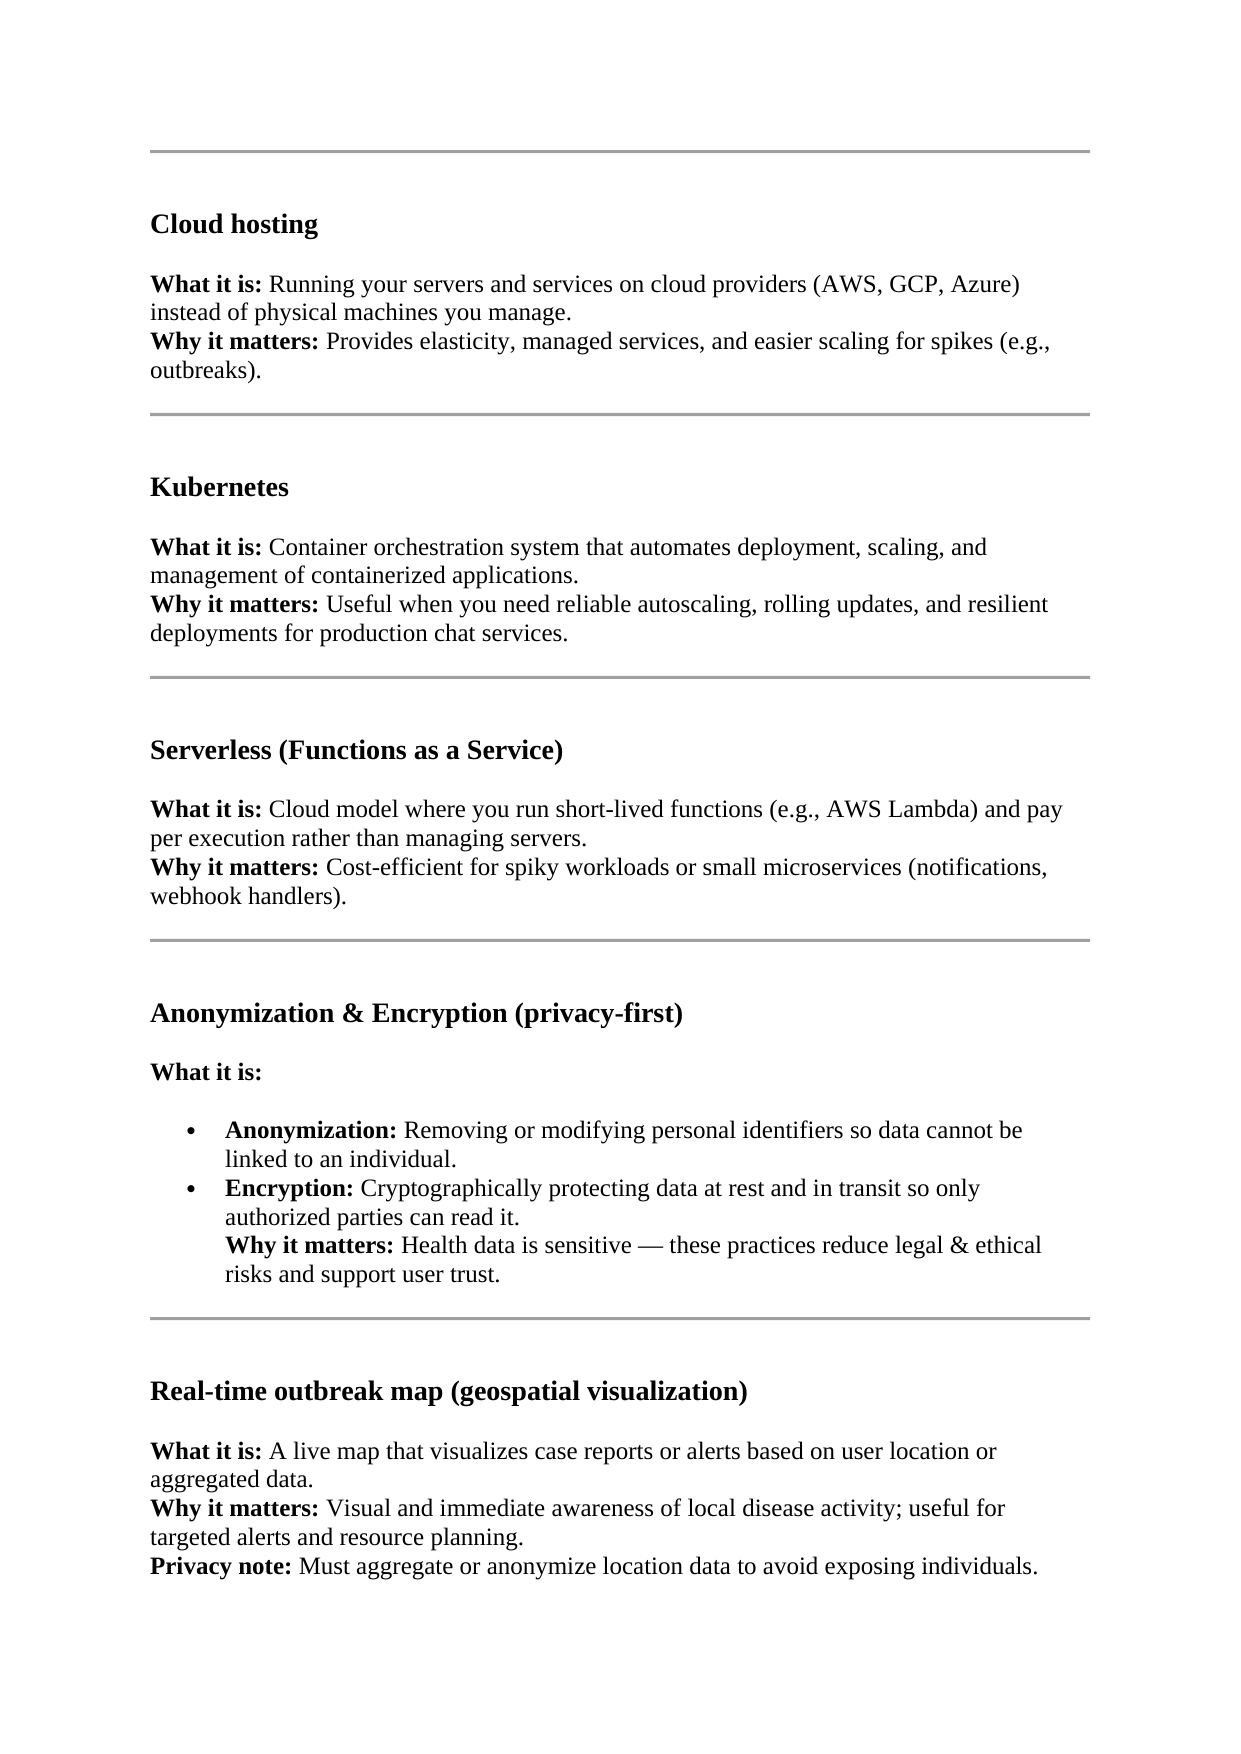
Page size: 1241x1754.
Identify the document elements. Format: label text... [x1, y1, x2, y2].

text Anonymization & Encryption (privacy-first) [150, 996, 1090, 1028]
text Cloud hosting [150, 207, 1090, 239]
text What it is: Running your servers and services on cloud providers (AWS, GCP, Azure) instead of physical machines you manage. Why it matters: Provides elasticity, managed services, and easier scaling for spikes (e.g., outbreaks). [150, 269, 1090, 384]
text What it is: [150, 1057, 1090, 1086]
text What it is: Container orchestration system that automates deployment, scaling, and management of containerized applications. Why it matters: Useful when you need reliable autoscaling, rolling updates, and resilient deployments for production chat services. [150, 532, 1090, 647]
text Kubernetes [150, 470, 1090, 502]
list Anonymization: Removing or modifying personal identifiers so data cannot be linked to an individual. [187, 1115, 1090, 1173]
text Real-time outbreak map (geospatial visualization) [150, 1374, 1090, 1407]
text What it is: A live map that visualizes case reports or alerts based on user location or aggregated data. Why it matters: Visual and immediate awareness of local disease activity; useful for targeted alerts and resource planning. Privacy note: Must aggregate or anonymize location data to avoid exposing individuals. [150, 1436, 1090, 1579]
text Serverless (Functions as a Service) [150, 733, 1090, 765]
text What it is: Cloud model where you run short-lived functions (e.g., AWS Lambda) and pay per execution rather than managing servers. Why it matters: Cost-efficient for spiky workloads or small microservices (notifications, webhook handlers). [150, 794, 1090, 909]
list Encryption: Cryptographically protecting data at rest and in transit so only authorized parties can read it. Why it matters: Health data is sensitive — these practices reduce legal & ethical risks and support user trust. [187, 1173, 1090, 1288]
